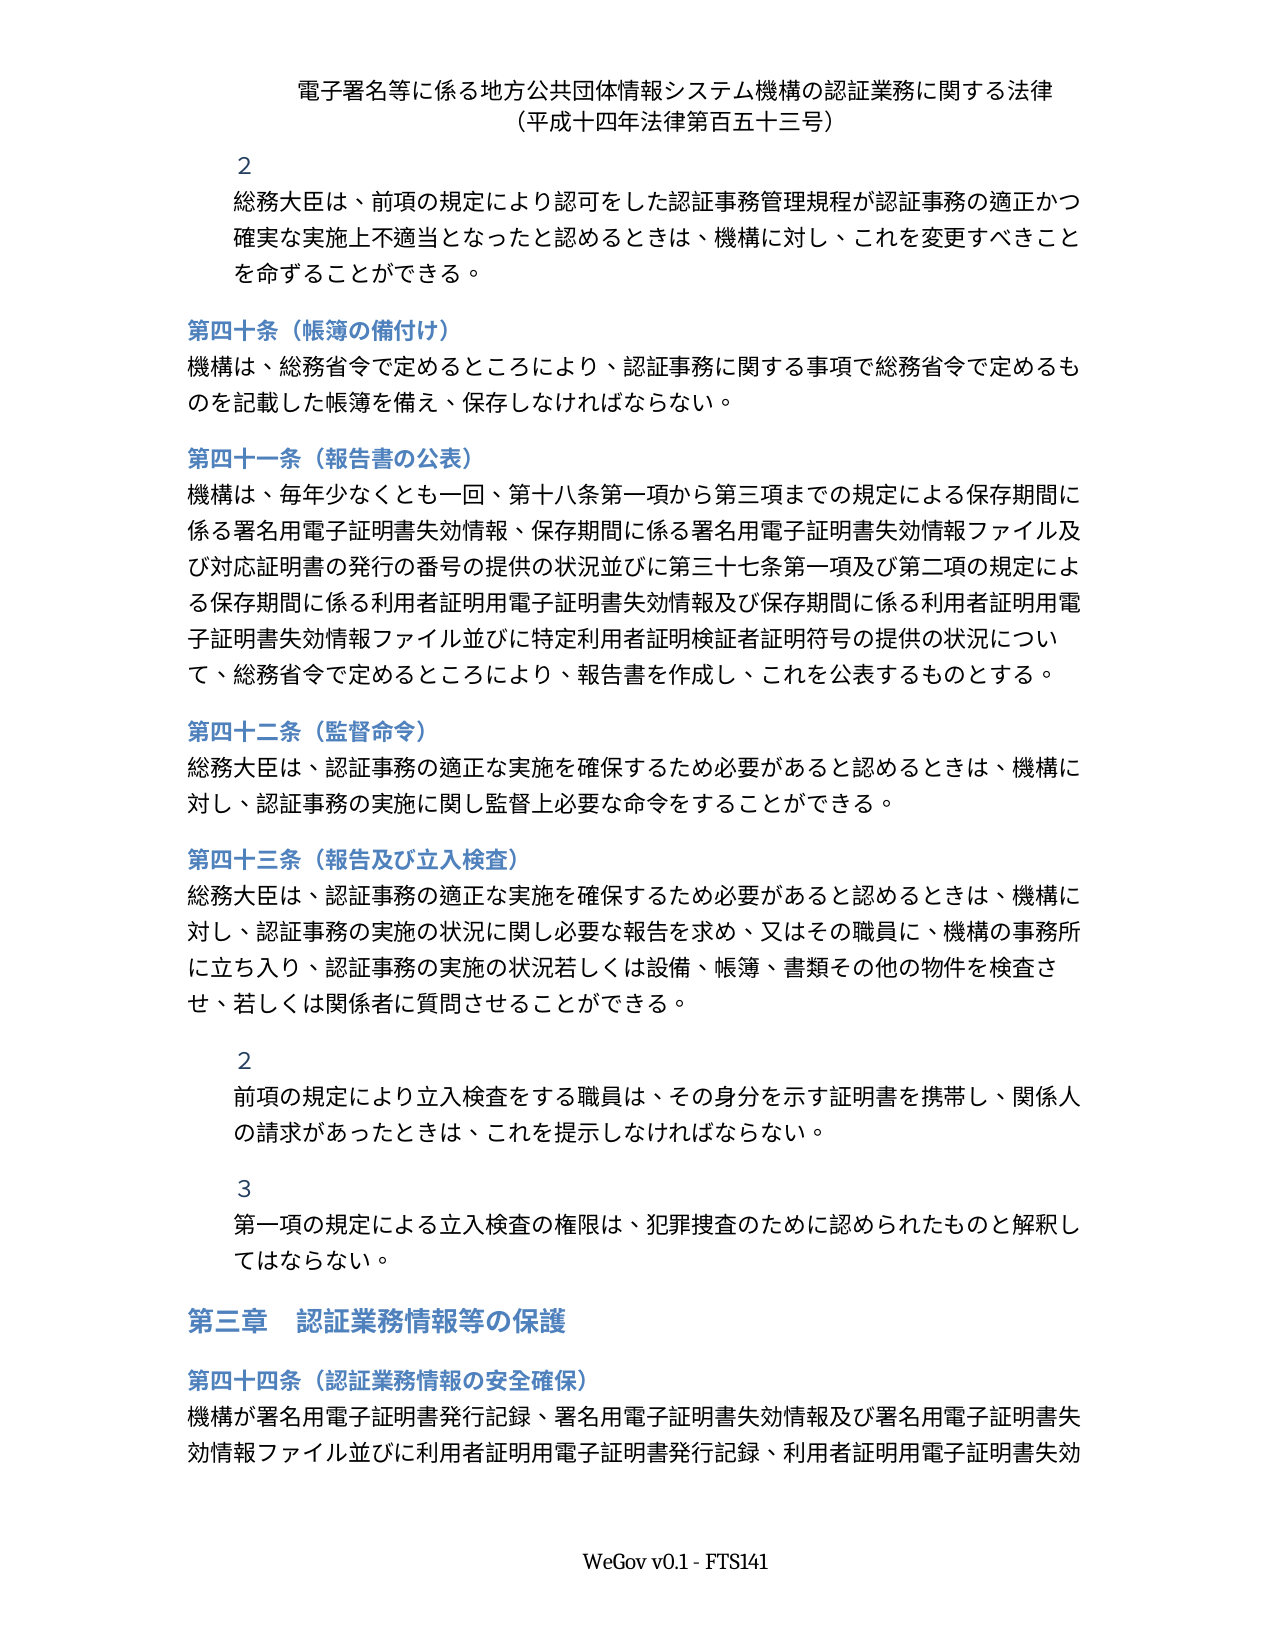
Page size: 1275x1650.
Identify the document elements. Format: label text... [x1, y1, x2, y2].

subtitle 第四十一条（報告書の公表） [187, 443, 1087, 474]
text 第一項の規定による立入検査の権限は、犯罪捜査のために認められたものと解釈してはならない。 [233, 1209, 1087, 1277]
text 前項の規定により立入検査をする職員は、その身分を示す証明書を携帯し、関係人の請求があったときは、これを提示しなければならない。 [233, 1081, 1087, 1148]
subtitle 第四十三条（報告及び立入検査） [187, 844, 1087, 876]
subtitle 第四十条（帳簿の備付け） [187, 314, 1087, 346]
subtitle ３ [233, 1173, 1087, 1205]
subtitle ２ [233, 1045, 1087, 1076]
text 機構は、総務省令で定めるところにより、認証事務に関する事項で総務省令で定めるものを記載した帳簿を備え、保存しなければならない。 [187, 351, 1087, 418]
text 総務大臣は、認証事務の適正な実施を確保するため必要があると認めるときは、機構に対し、認証事務の実施に関し監督上必要な命令をすることができる。 [187, 752, 1087, 819]
text 総務大臣は、認証事務の適正な実施を確保するため必要があると認めるときは、機構に対し、認証事務の実施の状況に関し必要な報告を求め、又はその職員に、機構の事務所に立ち入り、認証事務の実施の状況若しくは設備、帳簿、書類その他の物件を検査させ、若しくは関係者に質問させることができる。 [187, 880, 1087, 1019]
subtitle ２ [233, 150, 1087, 181]
subtitle 第三章 認証業務情報等の保護 [187, 1302, 1087, 1339]
subtitle 第四十四条（認証業務情報の安全確保） [187, 1365, 1087, 1397]
text 総務大臣は、前項の規定により認可をした認証事務管理規程が認証事務の適正かつ確実な実施上不適当となったと認めるときは、機構に対し、これを変更すべきことを命ずることができる。 [233, 186, 1087, 289]
subtitle 第四十二条（監督命令） [187, 716, 1087, 747]
text 機構は、毎年少なくとも一回、第十八条第一項から第三項までの規定による保存期間に係る署名用電子証明書失効情報、保存期間に係る署名用電子証明書失効情報ファイル及び対応証明書の発行の番号の提供の状況並びに第三十七条第一項及び第二項の規定による保存期間に係る利用者証明用電子証明書失効情報及び保存期間に係る利用者証明用電子証明書失効情報ファイル並びに特定利用者証明検証者証明符号の提供の状況について、総務省令で定めるところにより、報告書を作成し、これを公表するものとする。 [187, 479, 1087, 690]
